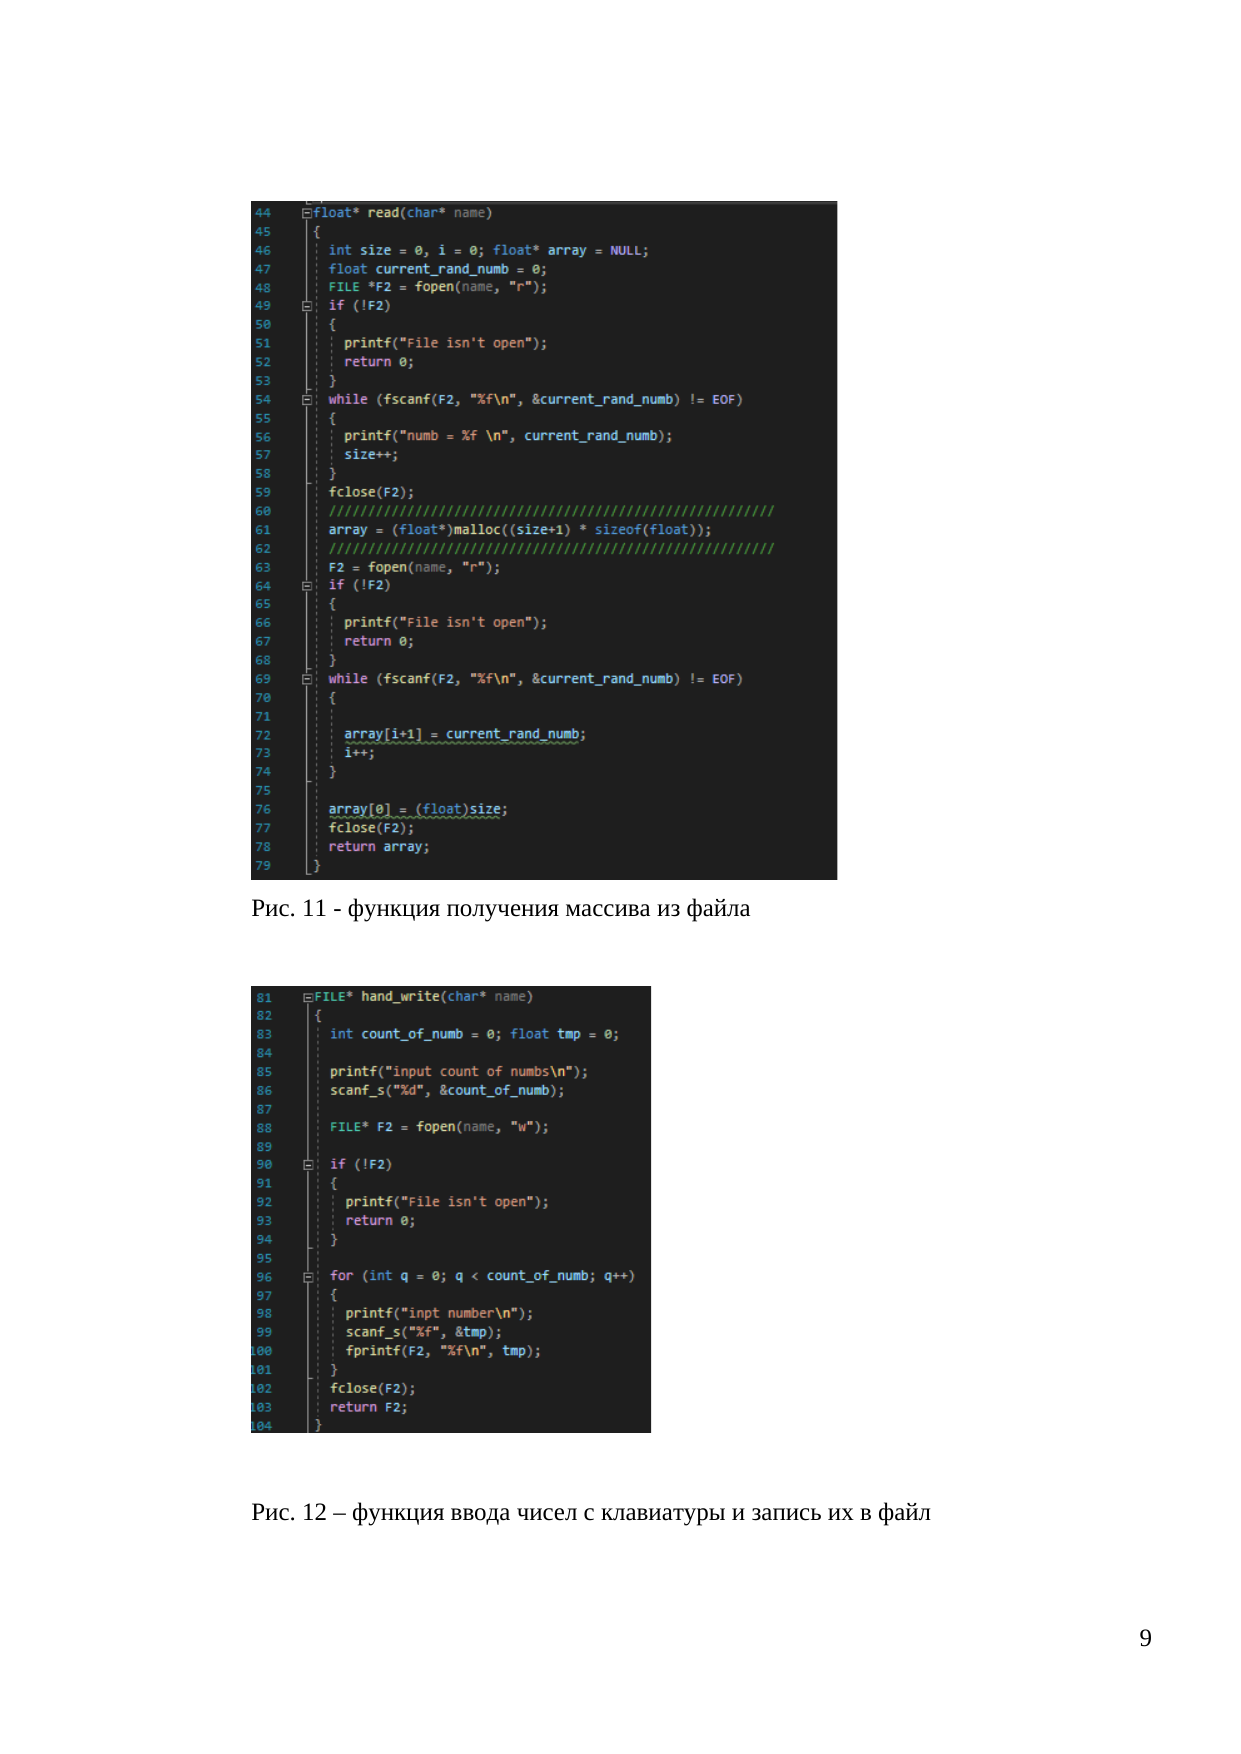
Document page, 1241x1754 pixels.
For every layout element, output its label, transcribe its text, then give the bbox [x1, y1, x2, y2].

picture [251, 201, 838, 880]
text Рис. 12 – функция ввода чисел с клавиатуры и запись их в файл [177, 1497, 1152, 1526]
picture [251, 986, 652, 1433]
